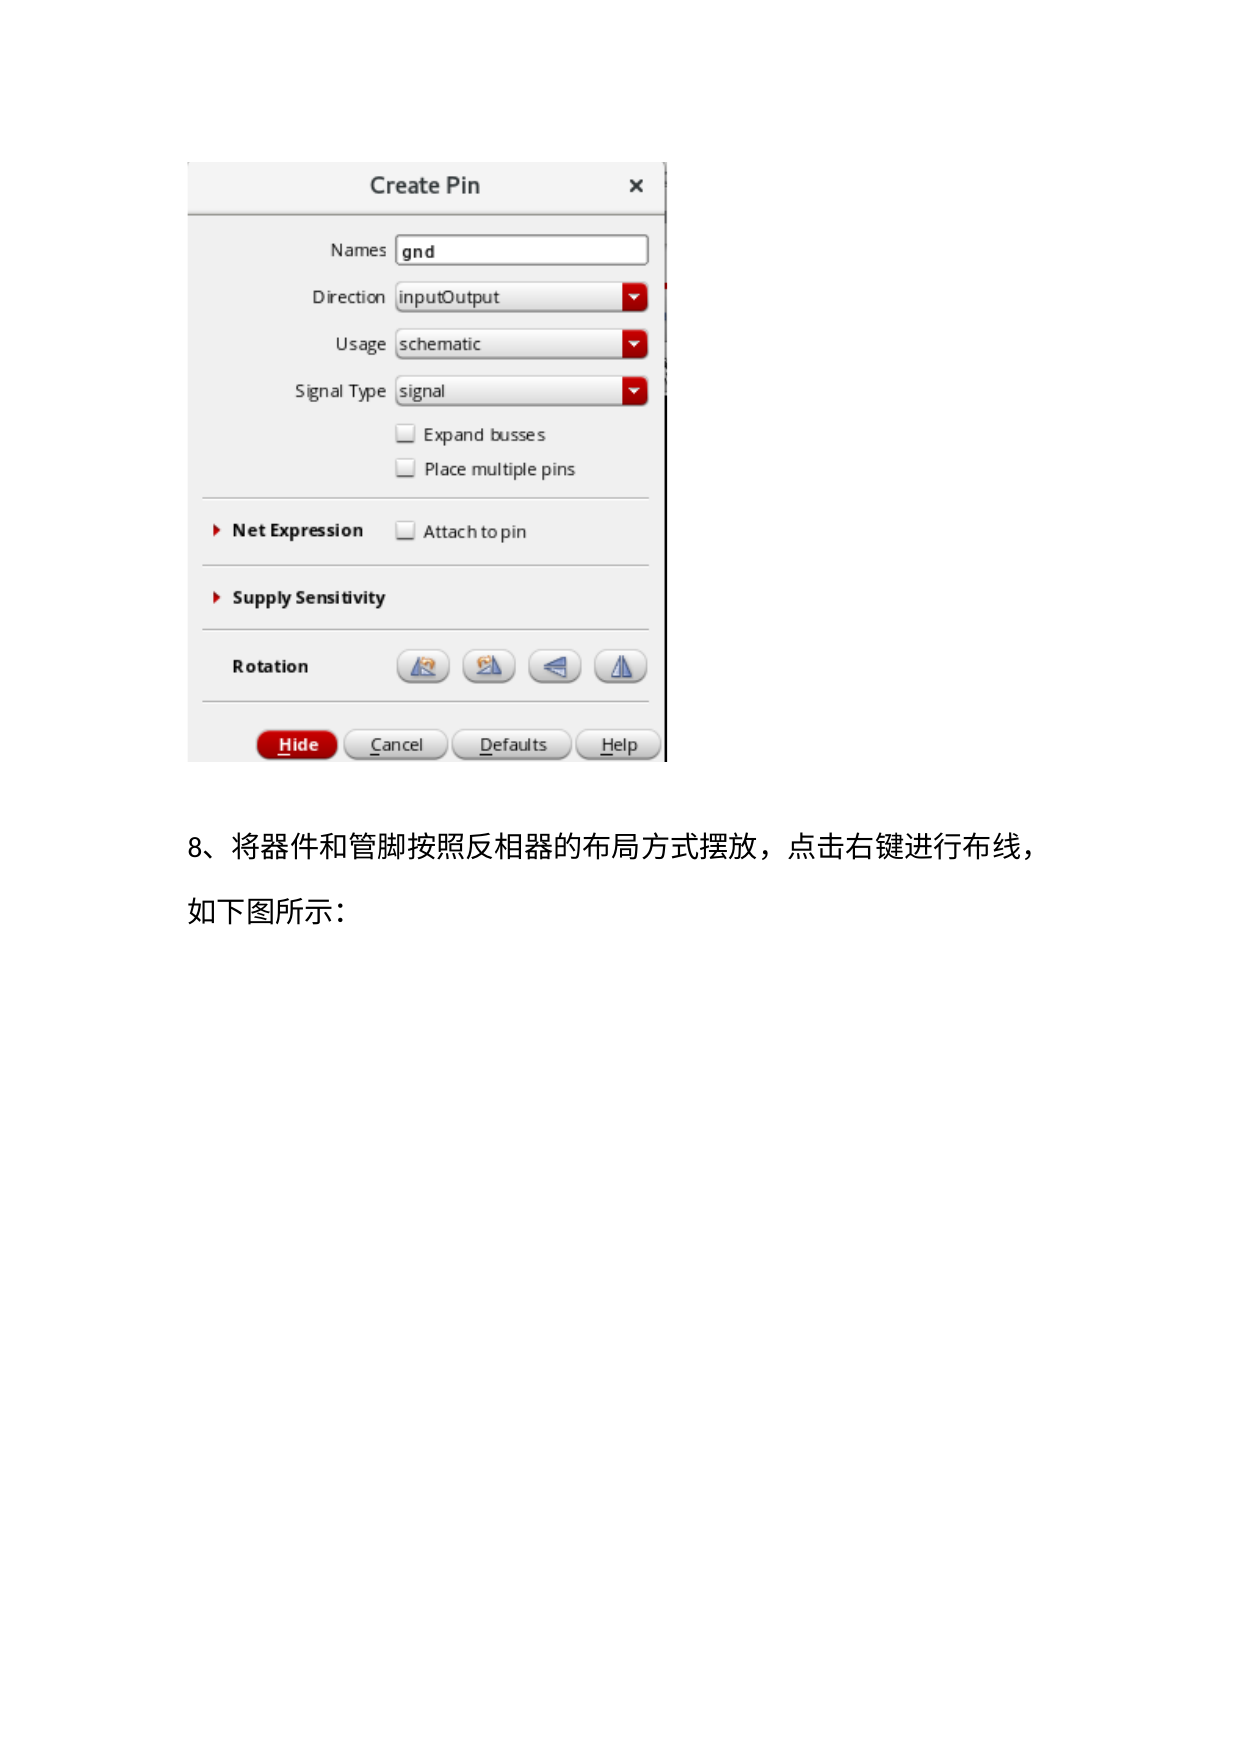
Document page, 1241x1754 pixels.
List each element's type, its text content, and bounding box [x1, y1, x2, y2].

list 将器件和管脚按照反相器的布局方式摆放，点击右键进行布线，如下图所示： [187, 812, 1053, 942]
picture [187, 162, 668, 762]
